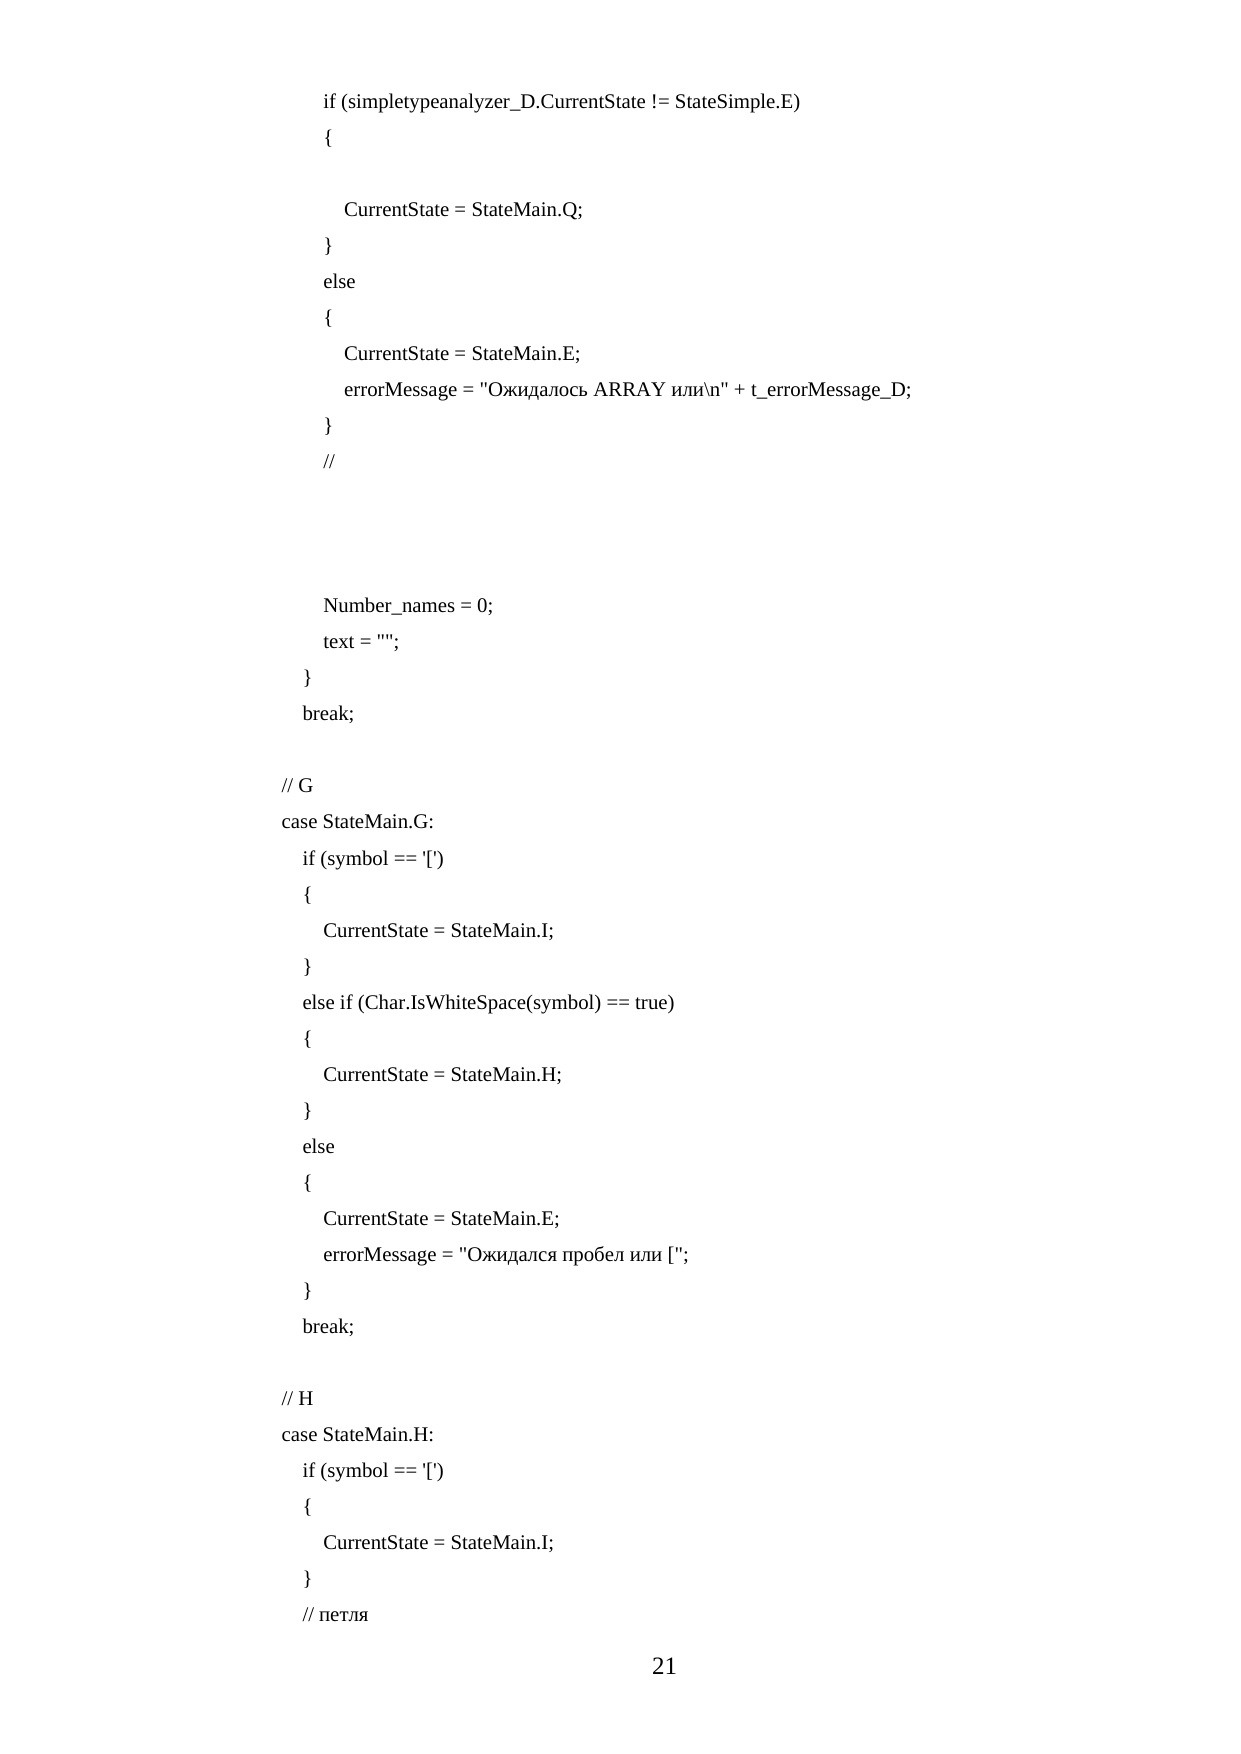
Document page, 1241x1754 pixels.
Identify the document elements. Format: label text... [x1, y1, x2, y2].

text CurrentState = StateMain.I; [177, 1530, 1152, 1554]
text // [177, 449, 1152, 473]
text } [177, 1278, 1152, 1302]
text errorMessage = "Ожидалcя пробел или ["; [177, 1242, 1152, 1266]
text { [177, 1494, 1152, 1518]
text CurrentState = StateMain.E; [177, 341, 1152, 365]
text case StateMain.G: [177, 809, 1152, 833]
text case StateMain.H: [177, 1422, 1152, 1446]
text { [177, 1026, 1152, 1050]
text else if (Char.IsWhiteSpace(symbol) == true) [177, 990, 1152, 1014]
text CurrentState = StateMain.Q; [177, 197, 1152, 221]
text else [177, 269, 1152, 293]
text } [177, 954, 1152, 978]
text errorMessage = "Ожидалось ARRAY или\n" + t_errorMessage_D; [177, 377, 1152, 401]
text } [177, 1098, 1152, 1122]
text // петля [177, 1602, 1152, 1626]
text if (symbol == '[') [177, 1458, 1152, 1482]
text } [177, 1566, 1152, 1590]
text CurrentState = StateMain.I; [177, 918, 1152, 942]
text CurrentState = StateMain.H; [177, 1062, 1152, 1086]
text // H [177, 1386, 1152, 1410]
text // G [177, 773, 1152, 797]
text break; [177, 701, 1152, 725]
text } [177, 233, 1152, 257]
text { [177, 125, 1152, 149]
text if (symbol == '[') [177, 846, 1152, 869]
text } [177, 413, 1152, 437]
text break; [177, 1314, 1152, 1338]
text { [177, 305, 1152, 329]
text CurrentState = StateMain.E; [177, 1206, 1152, 1230]
text text = ""; [177, 629, 1152, 653]
text { [177, 882, 1152, 906]
text { [177, 1170, 1152, 1194]
text } [177, 665, 1152, 689]
text if (simpletypeanalyzer_D.CurrentState != StateSimple.E) [177, 89, 1152, 113]
text Number_names = 0; [177, 593, 1152, 617]
text else [177, 1134, 1152, 1158]
